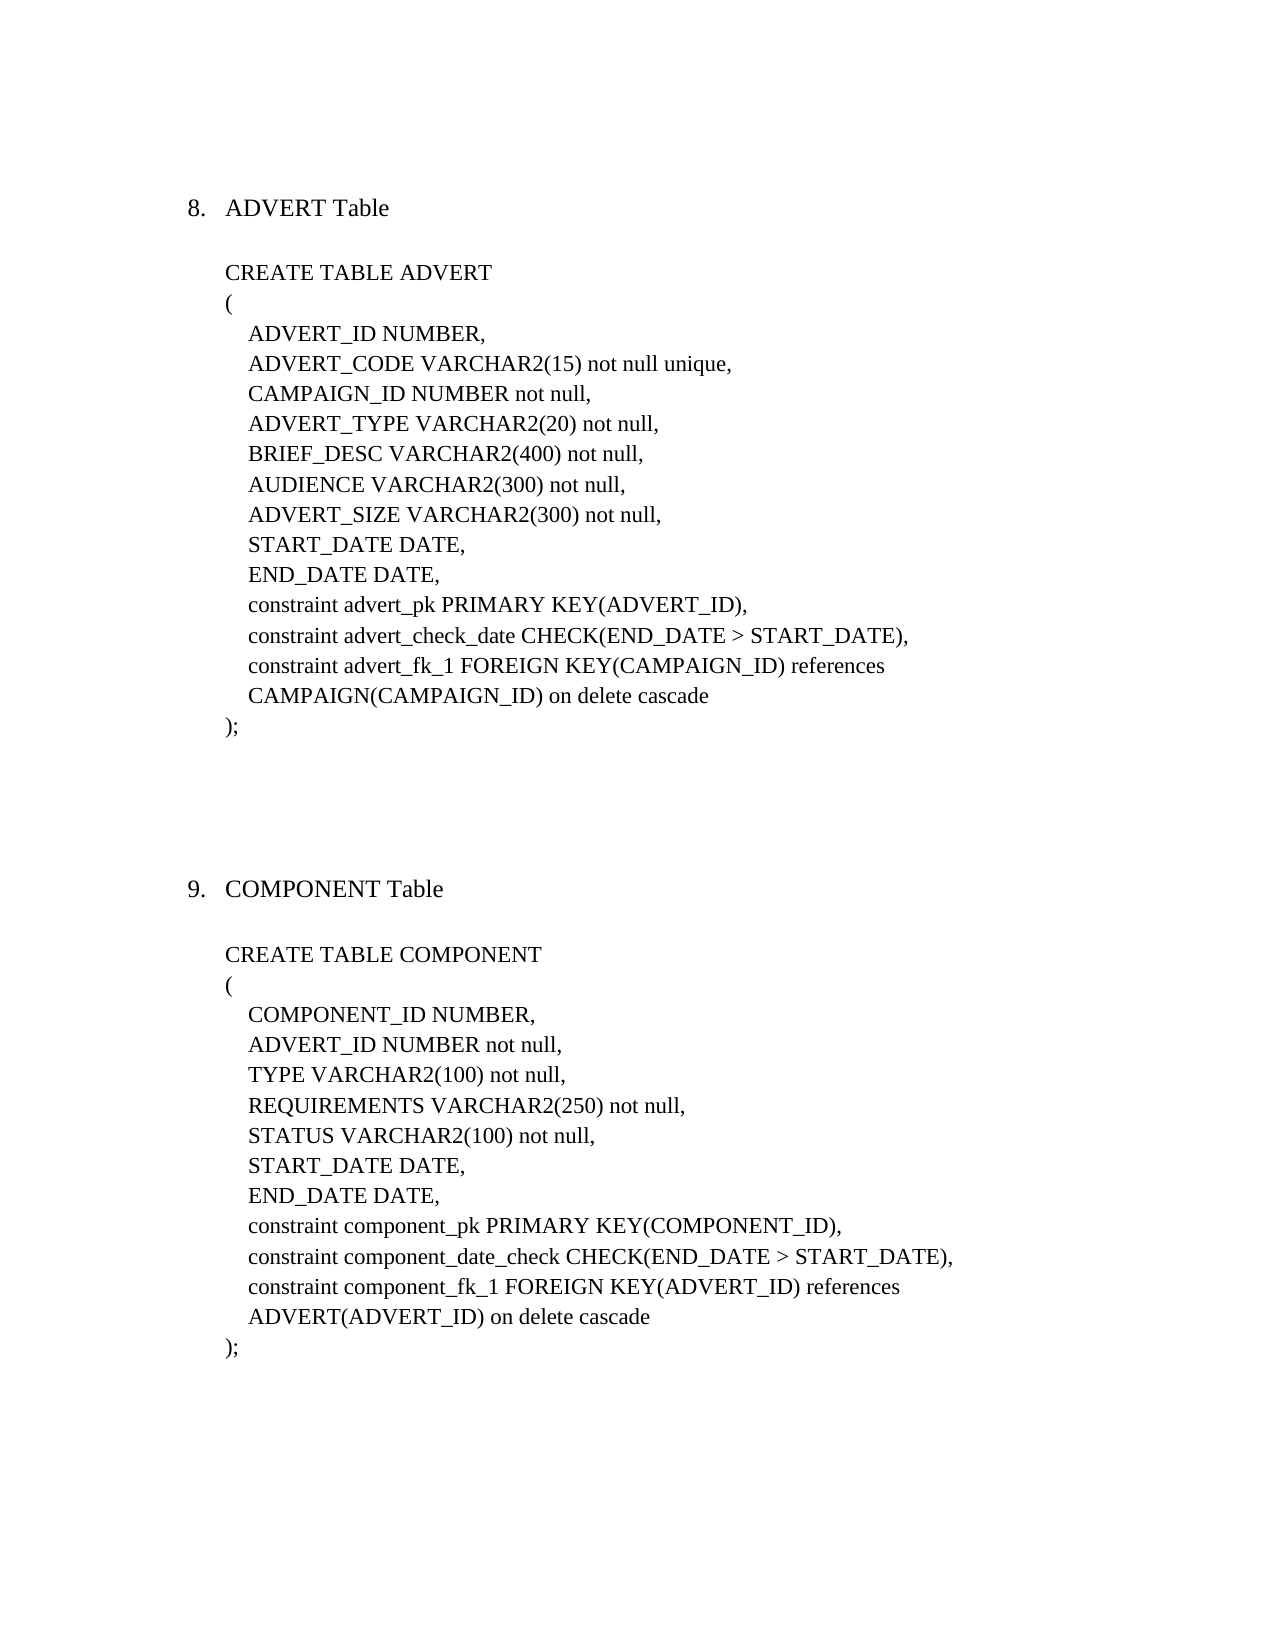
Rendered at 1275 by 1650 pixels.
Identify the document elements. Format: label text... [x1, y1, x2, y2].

list constraint component_pk PRIMARY KEY(COMPONENT_ID), [225, 1212, 1125, 1239]
list constraint advert_pk PRIMARY KEY(ADVERT_ID), [225, 591, 1125, 618]
list constraint component_fk_1 FOREIGN KEY(ADVERT_ID) references [225, 1273, 1125, 1299]
list ADVERT_CODE VARCHAR2(15) not null unique, [225, 350, 1125, 376]
list START_DATE DATE, [225, 1152, 1125, 1178]
list BRIEF_DESC VARCHAR2(400) not null, [225, 440, 1125, 467]
list constraint advert_check_date CHECK(END_DATE > START_DATE), [225, 622, 1125, 648]
list START_DATE DATE, [225, 531, 1125, 557]
list COMPONENT_ID NUMBER, [225, 1001, 1125, 1027]
list ); [225, 1333, 1125, 1360]
list END_DATE DATE, [225, 561, 1125, 588]
list ( [225, 971, 1125, 997]
list ADVERT_ID NUMBER, [225, 319, 1125, 346]
list AUDIENCE VARCHAR2(300) not null, [225, 471, 1125, 497]
list END_DATE DATE, [225, 1182, 1125, 1209]
list ADVERT(ADVERT_ID) on delete cascade [225, 1303, 1125, 1329]
list CAMPAIGN_ID NUMBER not null, [225, 380, 1125, 406]
list TYPE VARCHAR2(100) not null, [225, 1061, 1125, 1088]
list ); [225, 712, 1125, 739]
list CREATE TABLE COMPONENT [225, 941, 1125, 967]
list constraint advert_fk_1 FOREIGN KEY(CAMPAIGN_ID) references [225, 652, 1125, 678]
list ADVERT_SIZE VARCHAR2(300) not null, [225, 501, 1125, 527]
list ( [225, 289, 1125, 316]
list COMPONENT Table [187, 874, 1125, 903]
list ADVERT_ID NUMBER not null, [225, 1031, 1125, 1058]
list STATUS VARCHAR2(100) not null, [225, 1122, 1125, 1148]
list constraint component_date_check CHECK(END_DATE > START_DATE), [225, 1243, 1125, 1269]
list CAMPAIGN(CAMPAIGN_ID) on delete cascade [225, 682, 1125, 708]
list REQUIREMENTS VARCHAR2(250) not null, [225, 1092, 1125, 1118]
list CREATE TABLE ADVERT [225, 259, 1125, 286]
list ADVERT Table [187, 193, 1125, 222]
list ADVERT_TYPE VARCHAR2(20) not null, [225, 410, 1125, 437]
